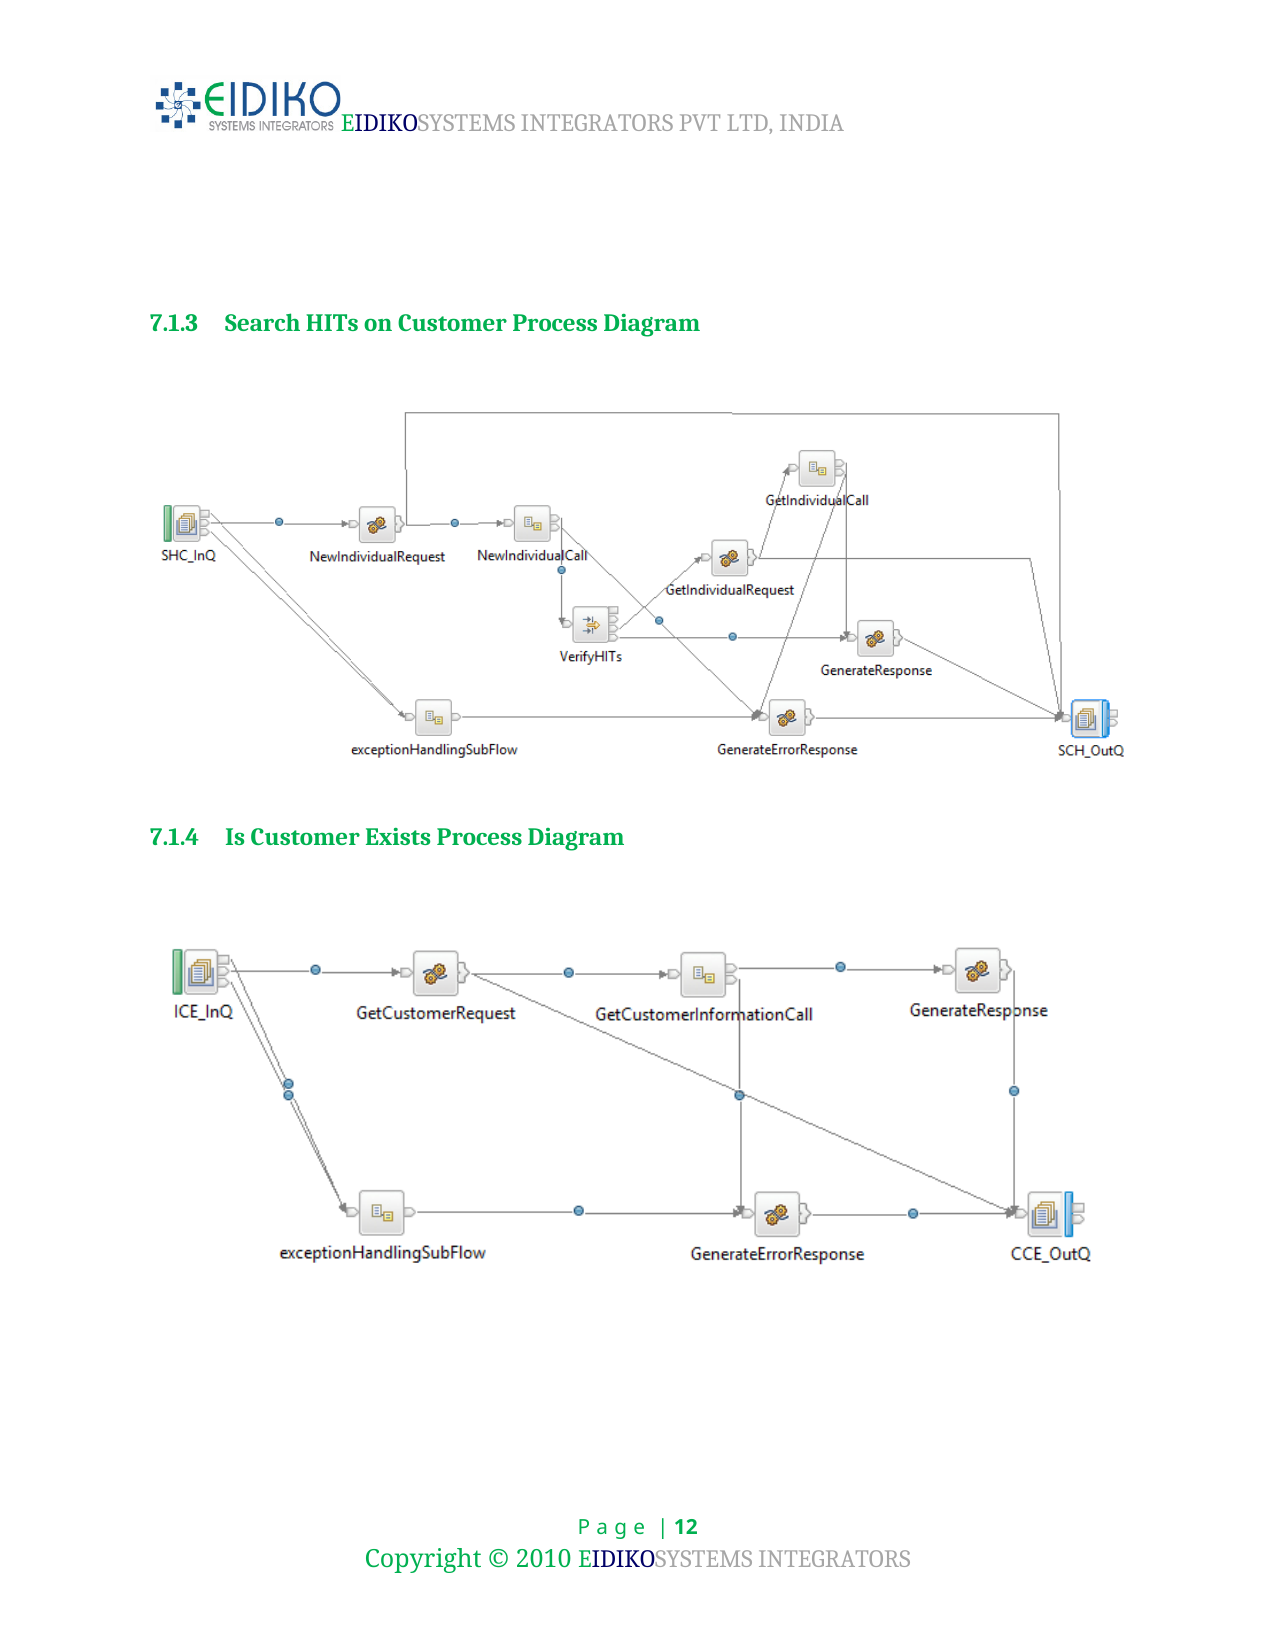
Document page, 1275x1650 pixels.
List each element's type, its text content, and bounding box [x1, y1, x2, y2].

picture [150, 75, 341, 132]
subtitle Search HITs on Customer Process Diagram [150, 309, 1125, 338]
picture [150, 395, 1125, 798]
subtitle Is Customer Exists Process Diagram [150, 823, 1125, 851]
picture [150, 908, 1125, 1310]
